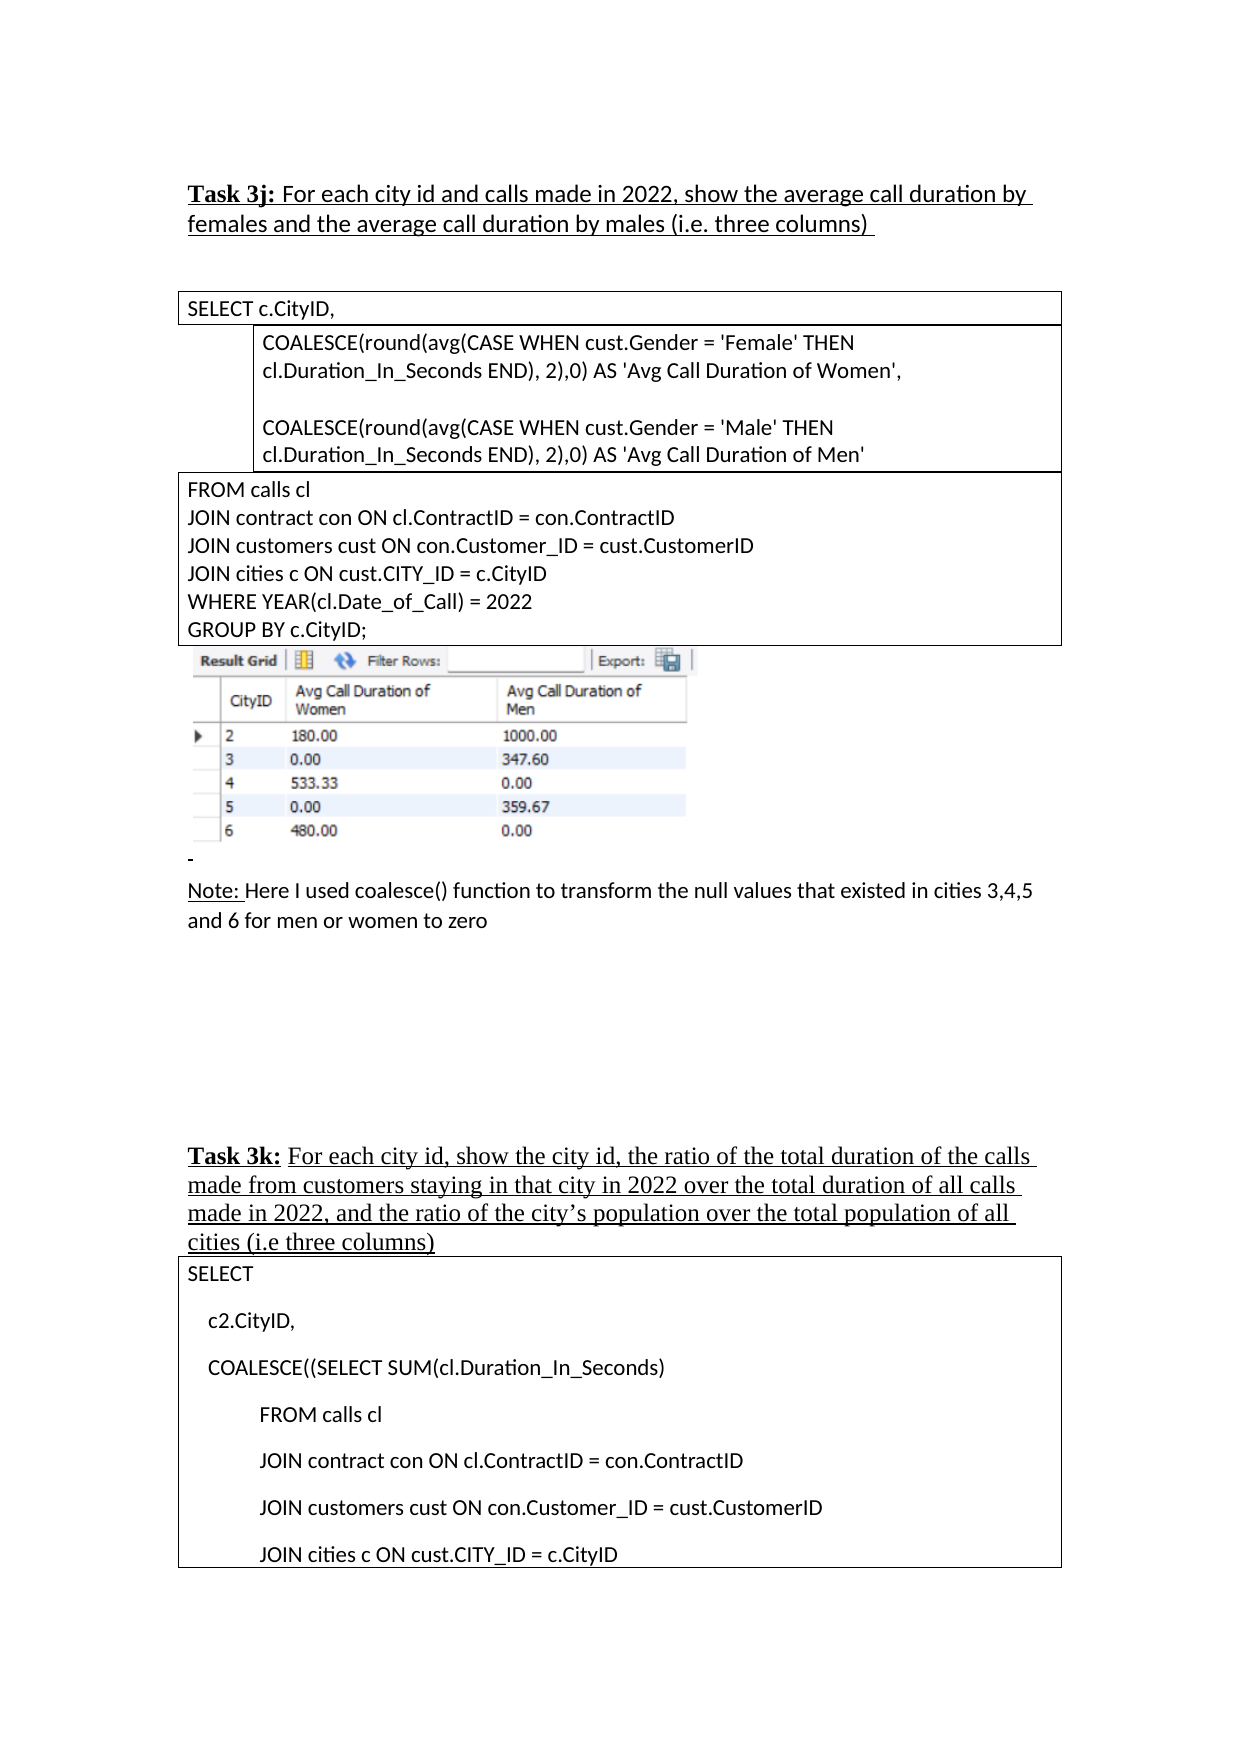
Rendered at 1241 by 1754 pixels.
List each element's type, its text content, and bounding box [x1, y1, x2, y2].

text COALESCE(round(avg(CASE WHEN cust.Gender = 'Female' THEN cl.Duration_In_Seconds END), 2),0) AS 'Avg Call Duration of Women', [254, 326, 1061, 384]
text Task 3j: For each city id and calls made in 2022, show the average call duration by females and the average call duration by males (i.e. three columns) [187, 178, 1053, 239]
picture [193, 646, 698, 858]
text Task 3k: For each city id, show the city id, the ratio of the total duration of the calls made from customers staying in that city in 2022 over the total duration of all calls made in 2022, and the ratio of the city’s population over the total population of all cities (i.e three columns) [187, 1141, 1053, 1256]
text WHERE YEAR(cl.Date_of_Call) = 2022 [187, 587, 1053, 612]
text JOIN contract con ON cl.ContractID = con.ContractID [187, 503, 1053, 531]
text FROM calls cl [179, 1397, 1061, 1428]
text JOIN cities c ON cust.CITY_ID = c.CityID [179, 1537, 1061, 1567]
text GROUP BY c.CityID; [179, 612, 1061, 645]
text JOIN customers cust ON con.Customer_ID = cust.CustomerID [179, 1490, 1061, 1521]
text COALESCE((SELECT SUM(cl.Duration_In_Seconds) [179, 1350, 1061, 1381]
text c2.CityID, [179, 1303, 1061, 1334]
text JOIN customers cust ON con.Customer_ID = cust.CustomerID [187, 531, 1053, 559]
text JOIN contract con ON cl.ContractID = con.ContractID [179, 1443, 1061, 1474]
text SELECT c.CityID, [179, 292, 1061, 324]
text COALESCE(round(avg(CASE WHEN cust.Gender = 'Male' THEN cl.Duration_In_Seconds END), 2),0) AS 'Avg Call Duration of Men' [254, 409, 1061, 471]
text SELECT [179, 1257, 1061, 1287]
text FROM calls cl [179, 473, 1061, 503]
text JOIN cities c ON cust.CITY_ID = c.CityID [187, 559, 1053, 587]
text Note: Here I used coalesce() function to transform the null values that existed in cities 3,4,5 and 6 for men or women to zero [187, 876, 1053, 934]
